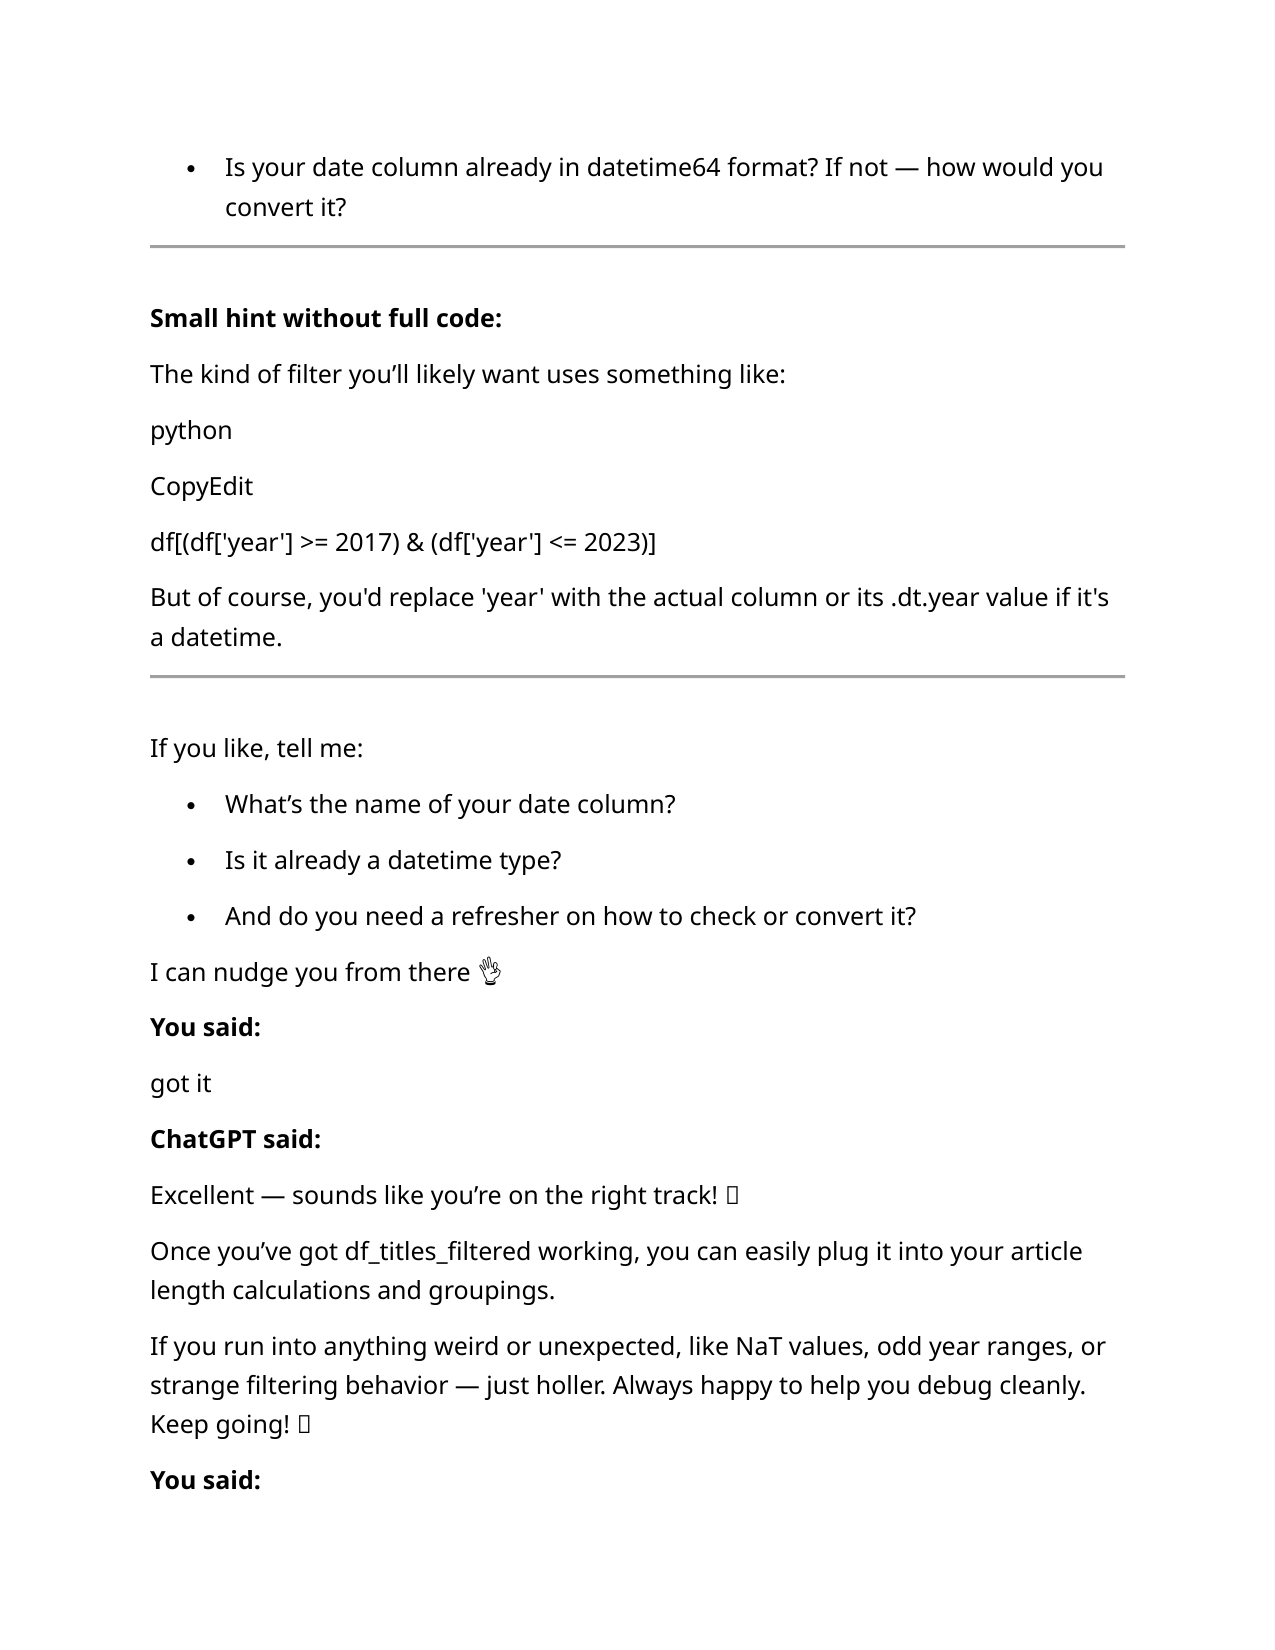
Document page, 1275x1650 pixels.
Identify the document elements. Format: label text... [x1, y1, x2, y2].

text CopyEdit [150, 468, 1125, 502]
text got it [150, 1066, 1125, 1100]
text ChatGPT said: [150, 1122, 1125, 1156]
text python [150, 412, 1125, 447]
text df[(df['year'] >= 2017) & (df['year'] <= 2023)] [150, 524, 1125, 558]
text I can nudge you from there 👌 [150, 954, 1125, 988]
text You said: [150, 1010, 1125, 1044]
text Small hint without full code: [150, 301, 1125, 335]
list Is your date column already in datetime64 format? If not — how would you convert it? [187, 150, 1125, 223]
text You said: [150, 1462, 1125, 1497]
text If you run into anything weird or unexpected, like NaT values, odd year ranges, or strange filtering behavior — just holler. Always happy to help you debug cleanly. Keep going! 🚀 [150, 1328, 1125, 1441]
list What’s the name of your date column? [187, 787, 1125, 821]
text But of course, you'd replace 'year' with the actual column or its .dt.year value if it's a datetime. [150, 580, 1125, 653]
text The kind of filter you’ll likely want uses something like: [150, 357, 1125, 391]
text Once you’ve got df_titles_filtered working, you can easily plug it into your article length calculations and groupings. [150, 1233, 1125, 1307]
text Excellent — sounds like you’re on the right track! 🔥 [150, 1177, 1125, 1212]
text If you like, tell me: [150, 731, 1125, 765]
list And do you need a refresher on how to check or convert it? [187, 898, 1125, 932]
list Is it already a datetime type? [187, 842, 1125, 877]
